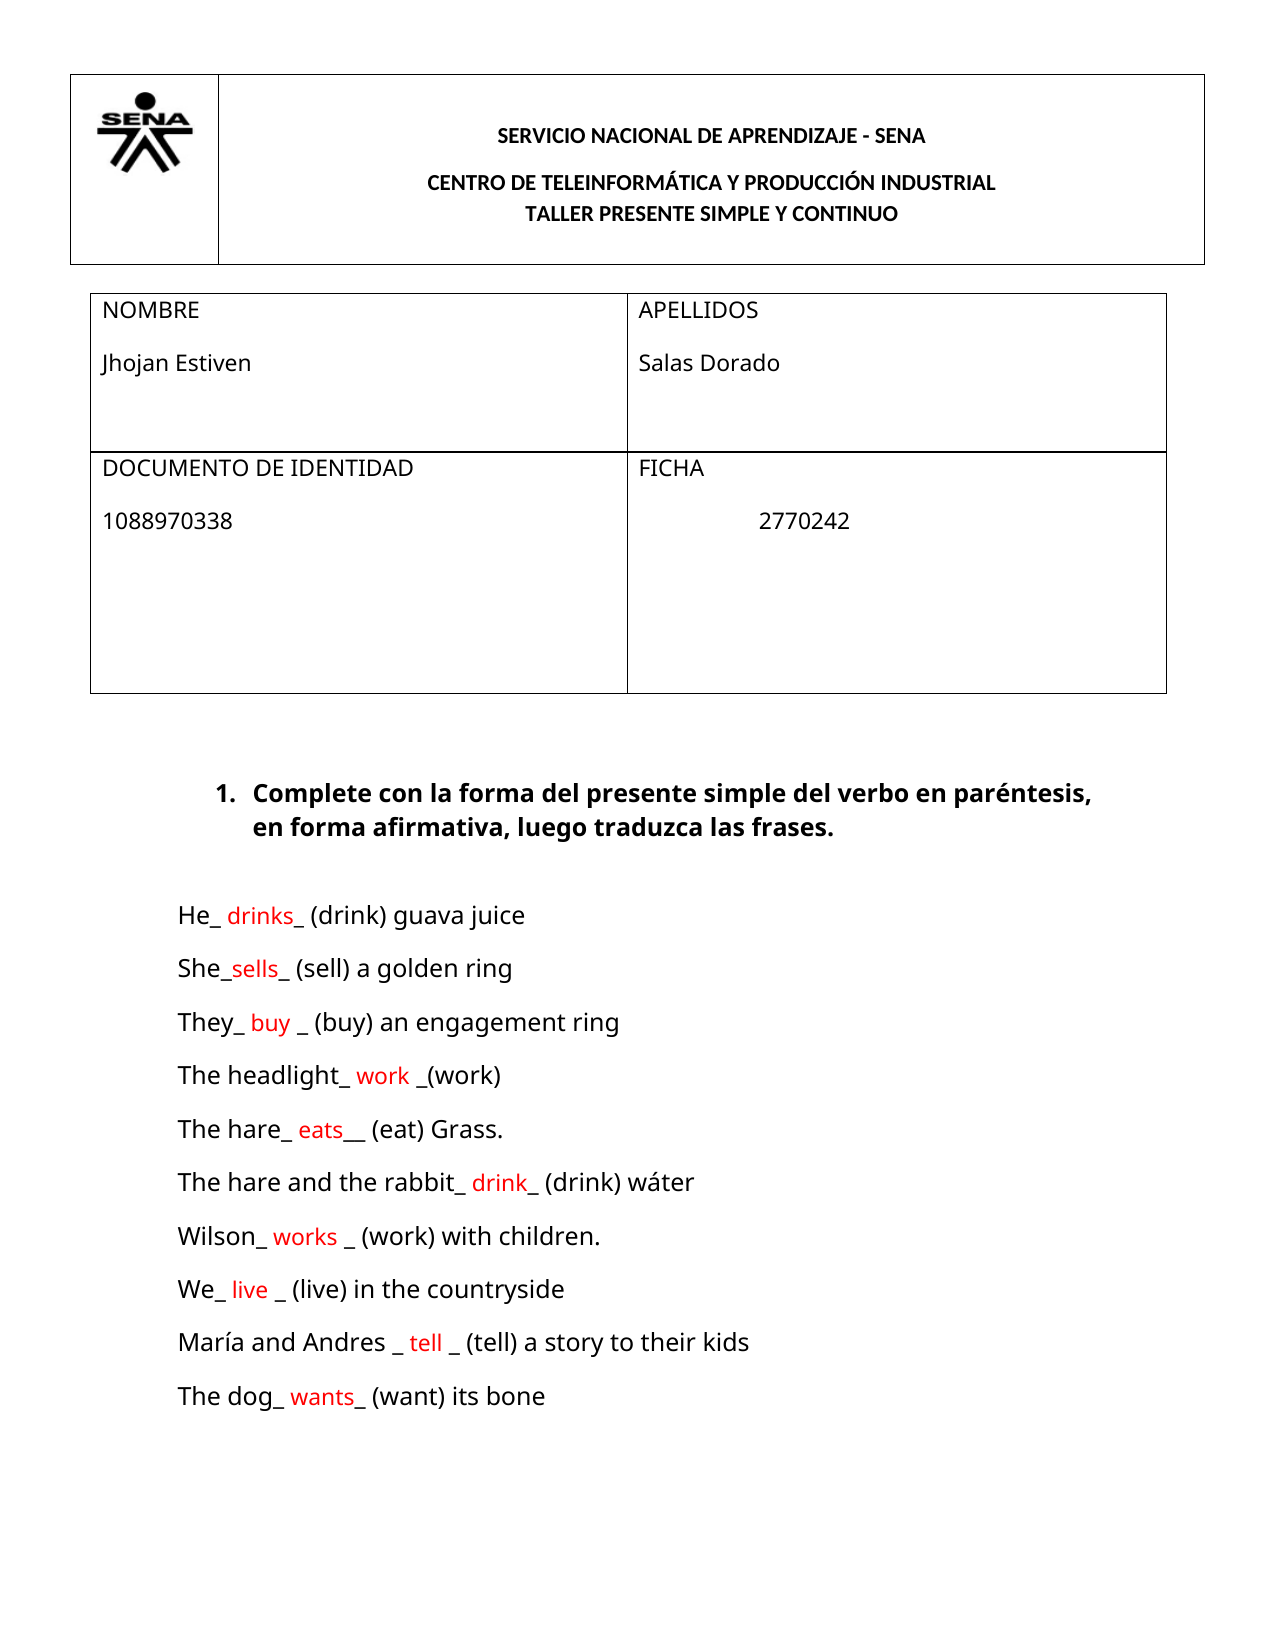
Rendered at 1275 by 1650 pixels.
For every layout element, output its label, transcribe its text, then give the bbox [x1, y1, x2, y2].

text María and Andres _ tell _ (tell) a story to their kids [177, 1325, 1098, 1359]
text We_ live _ (live) in the countryside [177, 1272, 1098, 1306]
picture [95, 89, 195, 176]
table_cell FICHA 2770242 [628, 453, 1166, 693]
text The hare_ eats__ (eat) Grass. [177, 1111, 1098, 1145]
table_header APELLIDOS Salas Dorado [628, 294, 1166, 451]
text They_ buy _ (buy) an engagement ring [177, 1004, 1098, 1038]
text The headlight_ work _(work) [177, 1058, 1098, 1092]
table_cell DOCUMENTO DE IDENTIDAD 1088970338 [91, 453, 627, 693]
table_header NOMBRE Jhojan Estiven [91, 294, 627, 451]
text She_sells_ (sell) a golden ring [177, 951, 1098, 985]
list Complete con la forma del presente simple del verbo en paréntesis, en forma afirmativa, luego traduzca las frases. [215, 776, 1098, 844]
text Wilson_ works _ (work) with children. [177, 1218, 1098, 1252]
text The hare and the rabbit_ drink_ (drink) wáter [177, 1165, 1098, 1199]
text The dog_ wants_ (want) its bone [177, 1378, 1098, 1412]
text He_ drinks_ (drink) guava juice [177, 897, 1098, 932]
